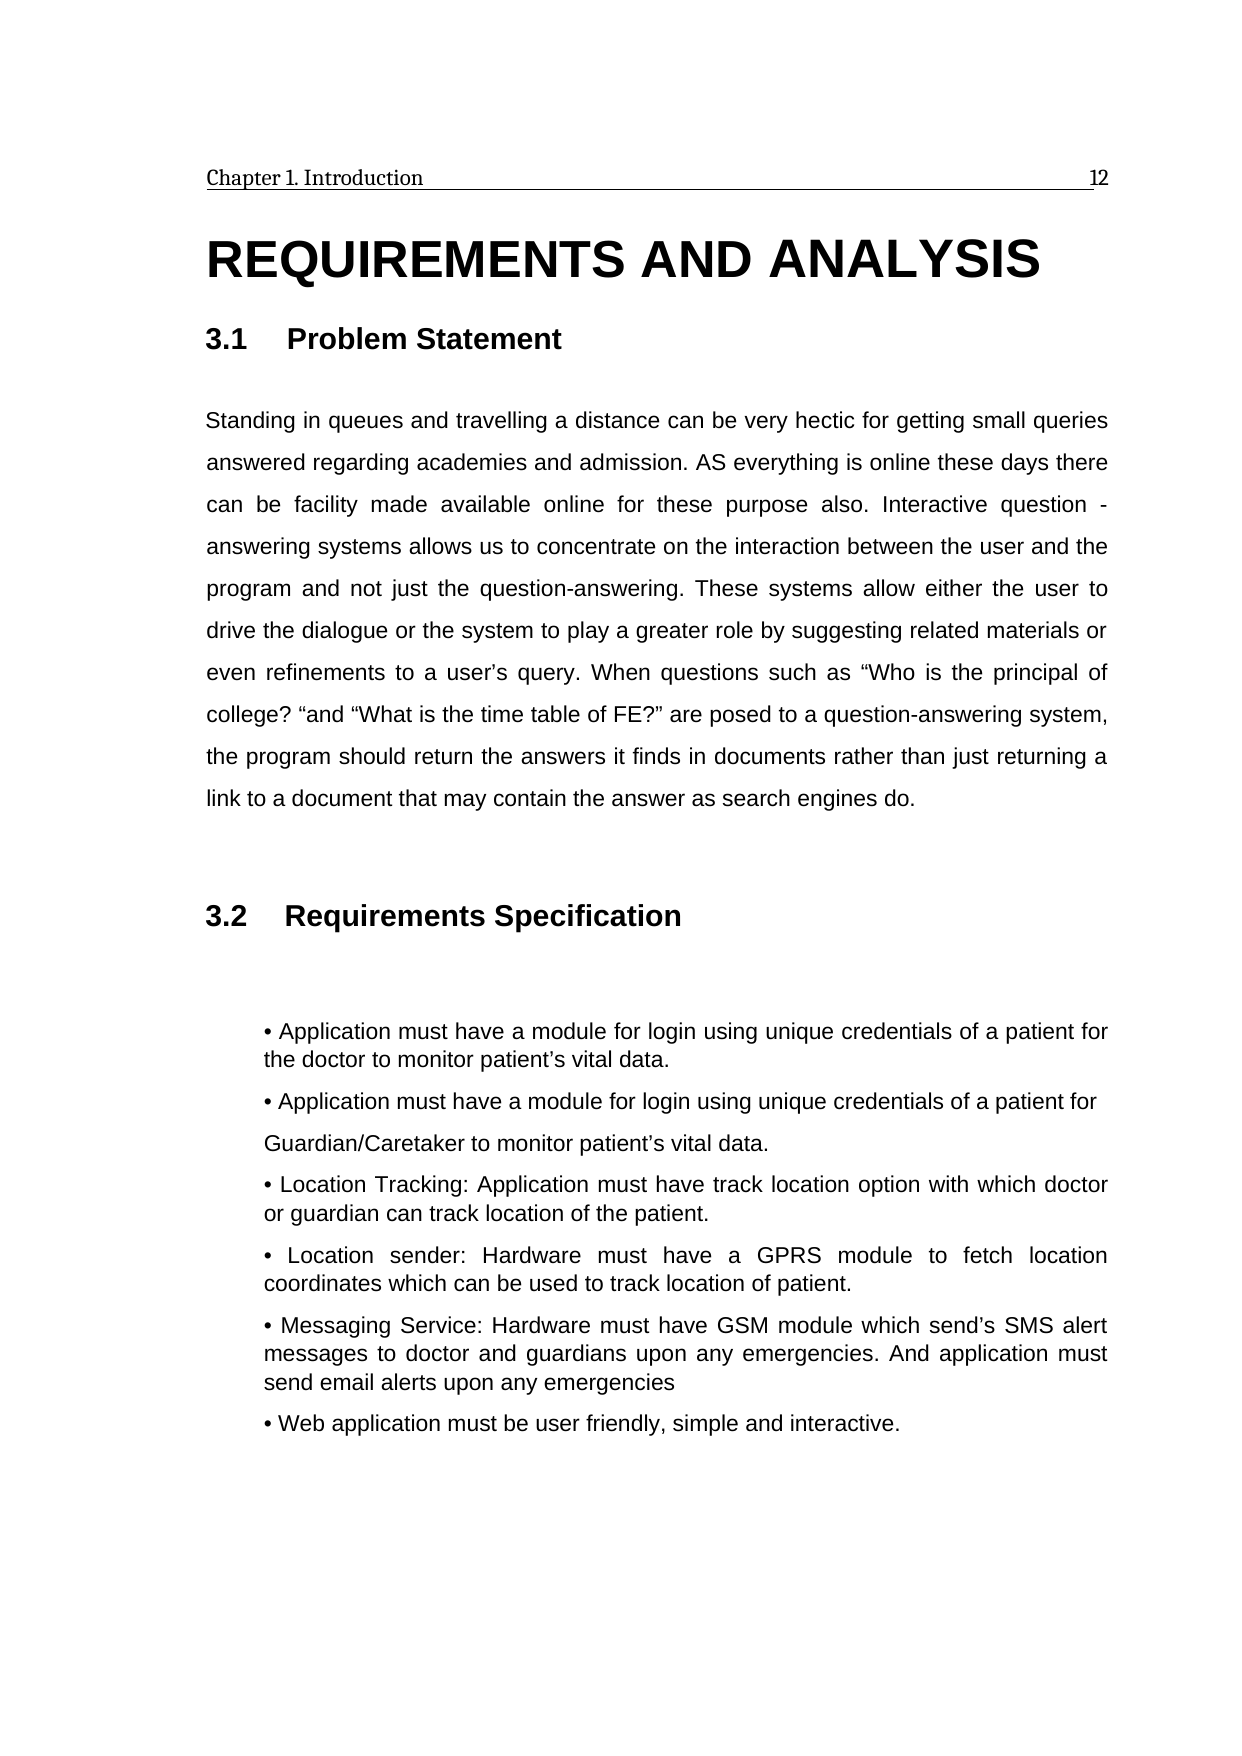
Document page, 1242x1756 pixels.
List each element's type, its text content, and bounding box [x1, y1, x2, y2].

text • Application must have a module for login using unique credentials of a patient for [263, 1088, 1109, 1114]
text • Location Tracking: Application must have track location option with which doctor or guardian can track location of the patient. [263, 1171, 1109, 1226]
text Guardian/Caretaker to monitor patient’s vital data. [263, 1129, 1109, 1156]
text Standing in queues and travelling a distance can be very hectic for getting small queries answered regarding academies and admission. AS everything is online these days there can be facility made available online for these purpose also. Interactive question - answering systems allows us to concentrate on the interaction between the user and the program and not just the question-answering. These systems allow either the user to drive the dialogue or the system to play a greater role by suggesting related materials or even refinements to a user’s query. When questions such as “Who is the principal of college? “and “What is the time table of FE?” are posed to a question-answering system, the program should return the answers it finds in documents rather than just returning a link to a document that may contain the answer as search engines do. [205, 407, 1109, 812]
subtitle 3.1 Problem Statement [205, 321, 1109, 356]
subtitle 3.2 Requirements Specification [205, 898, 1109, 933]
text • Location sender: Hardware must have a GPRS module to fetch location coordinates which can be used to track location of patient. [263, 1242, 1109, 1296]
list • Web application must be user friendly, simple and interactive. [263, 1410, 1109, 1437]
text • Application must have a module for login using unique credentials of a patient for the doctor to monitor patient’s vital data. [263, 1018, 1109, 1072]
text REQUIREMENTS AND ANALYSIS [207, 227, 1109, 289]
text • Messaging Service: Hardware must have GSM module which send’s SMS alert messages to doctor and guardians upon any emergencies. And application must send email alerts upon any emergencies [263, 1312, 1109, 1395]
